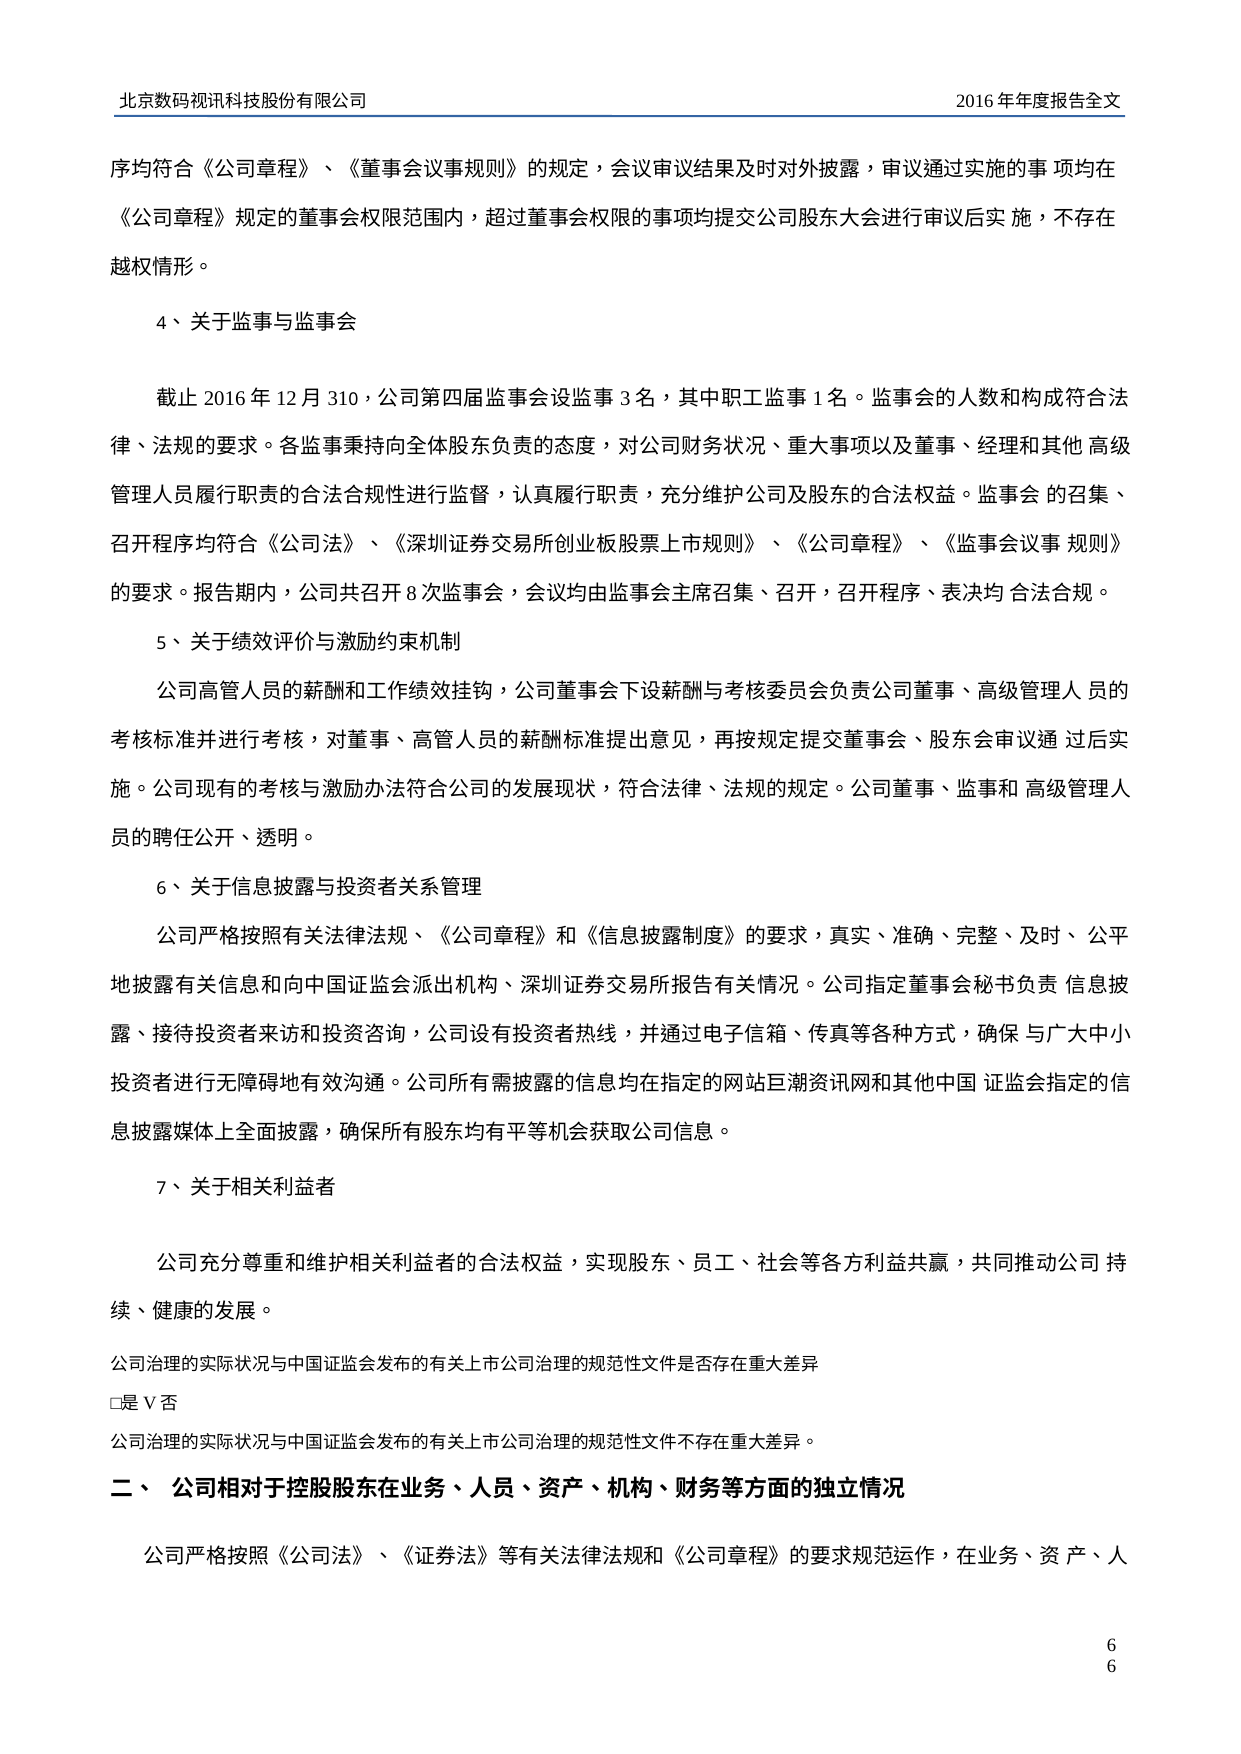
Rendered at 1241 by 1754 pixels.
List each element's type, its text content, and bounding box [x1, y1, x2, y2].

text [110, 1524, 1131, 1573]
text 7、 关于相关利益者 [110, 1172, 1131, 1200]
text 公司严格按照有关法律法规、《公司章程》和《信息披露制度》的要求，真实、准确、完整、及时、 公平地披露有关信息和向中国证监会派出机构、深圳证券交易所报告有关情况。公司指定董事会秘书负责 信息披露、接待投资者来访和投资咨询，公司设有投资者热线，并通过电子信箱、传真等各种方式，确保 与广大中小投资者进行无障碍地有效沟通。公司所有需披露的信息均在指定的网站巨潮资讯网和其他中国 证监会指定的信息披露媒体上全面披露，确保所有股东均有平等机会获取公司信息。 [110, 904, 1131, 1149]
text 6、 关于信息披露与投资者关系管理 [110, 855, 1131, 904]
text 4、 关于监事与监事会 [110, 307, 1131, 335]
text □是V否 [110, 1390, 1131, 1414]
text 公司高管人员的薪酬和工作绩效挂钩，公司董事会下设薪酬与考核委员会负责公司董事、高级管理人 员的考核标准并进行考核，对董事、高管人员的薪酬标准提出意见，再按规定提交董事会、股东会审议通 过后实施。公司现有的考核与激励办法符合公司的发展现状，符合法律、法规的规定。公司董事、监事和 高级管理人员的聘任公开、透明。 [110, 659, 1131, 855]
text 公司治理的实际状况与中国证监会发布的有关上市公司治理的规范性文件不存在重大差异。 [110, 1429, 1131, 1453]
text 公司治理的实际状况与中国证监会发布的有关上市公司治理的规范性文件是否存在重大差异 [110, 1352, 1131, 1376]
text 截止2016年12月310，公司第四届监事会设监事3名，其中职工监事1名。监事会的人数和构成符合法 律、法规的要求。各监事秉持向全体股东负责的态度，对公司财务状况、重大事项以及董事、经理和其他 高级管理人员履行职责的合法合规性进行监督，认真履行职责，充分维护公司及股东的合法权益。监事会 的召集、召开程序均符合《公司法》、《深圳证券交易所创业板股票上市规则》、《公司章程》、《监事会议事 规则》的要求。报告期内，公司共召开8次监事会，会议均由监事会主席召集、召开，召开程序、表决均 合法合规。 [110, 366, 1131, 611]
text 公司充分尊重和维护相关利益者的合法权益，实现股东、员工、社会等各方利益共赢，共同推动公司 持续、健康的发展。 [110, 1231, 1131, 1329]
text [110, 137, 1131, 284]
text 5、 关于绩效评价与激励约束机制 [110, 611, 1131, 659]
text 二、 公司相对于控股股东在业务、人员、资产、机构、财务等方面的独立情况 [110, 1472, 1131, 1503]
